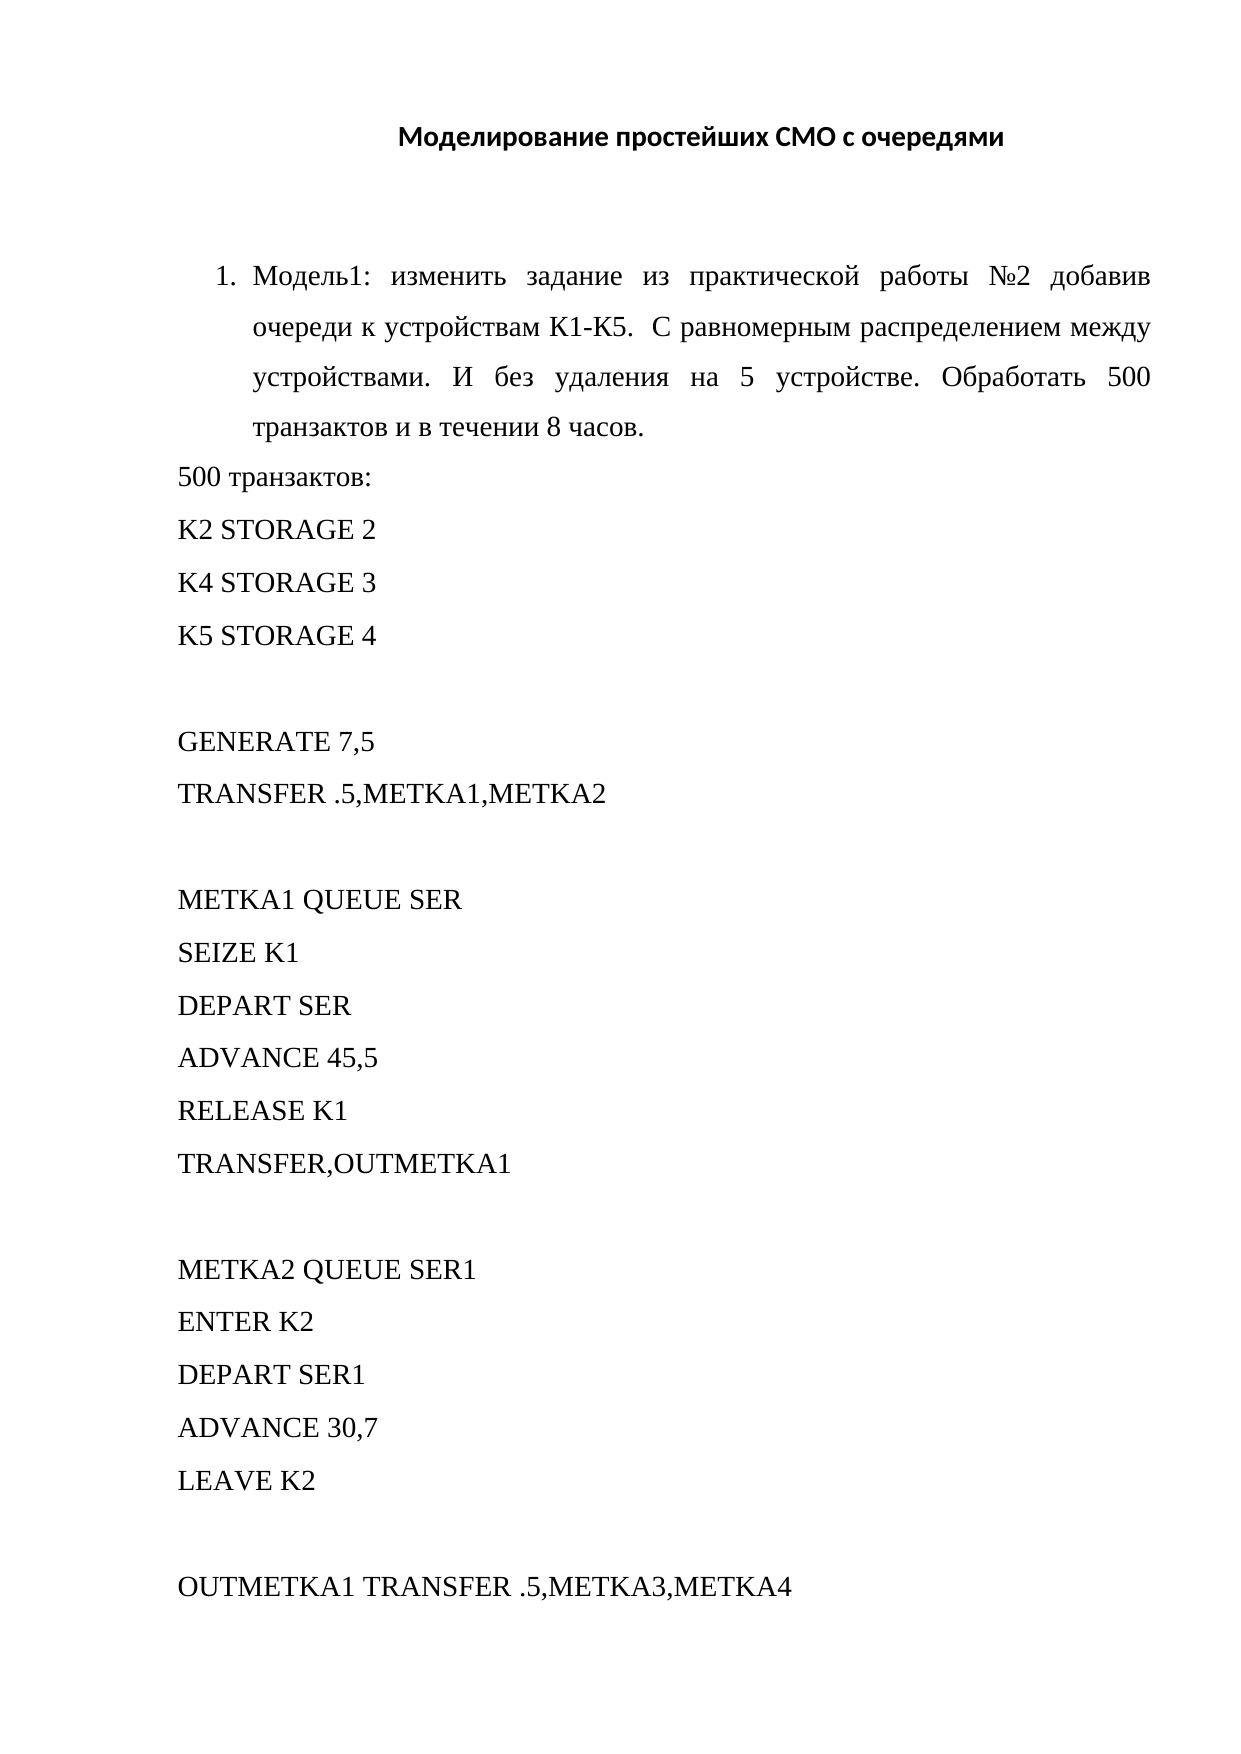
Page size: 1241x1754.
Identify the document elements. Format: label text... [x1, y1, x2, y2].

text RELEASE K1 [177, 1093, 1152, 1127]
list Модель1: изменить задание из практической работы №2 добавив очереди к устройствам К1-К5. С равномерным распределением между устройствами. И без удаления на 5 устройстве. Обработать 500 транзактов и в течении 8 часов. [215, 258, 1152, 443]
text ADVANCE 45,5 [177, 1041, 1152, 1074]
text K4 STORAGE 3 [177, 565, 1152, 599]
text Моделирование простейших СМО с очередями [177, 118, 1152, 154]
text TRANSFER .5,METKA1,METKA2 [177, 776, 1152, 810]
text 500 транзактов: [177, 459, 1152, 493]
text METKA2 QUEUE SER1 [177, 1252, 1152, 1285]
text GENERATE 7,5 [177, 724, 1152, 757]
text DEPART SER [177, 988, 1152, 1021]
text K2 STORAGE 2 [177, 512, 1152, 546]
text TRANSFER,OUTMETKA1 [177, 1146, 1152, 1180]
text SEIZE K1 [177, 935, 1152, 968]
text ENTER K2 [177, 1304, 1152, 1338]
text DEPART SER1 [177, 1357, 1152, 1391]
text K5 STORAGE 4 [177, 618, 1152, 652]
text LEAVE K2 [177, 1463, 1152, 1497]
text OUTMETKA1 TRANSFER .5,METKA3,METKA4 [177, 1569, 1152, 1602]
text METKA1 QUEUE SER [177, 882, 1152, 916]
text ADVANCE 30,7 [177, 1410, 1152, 1444]
